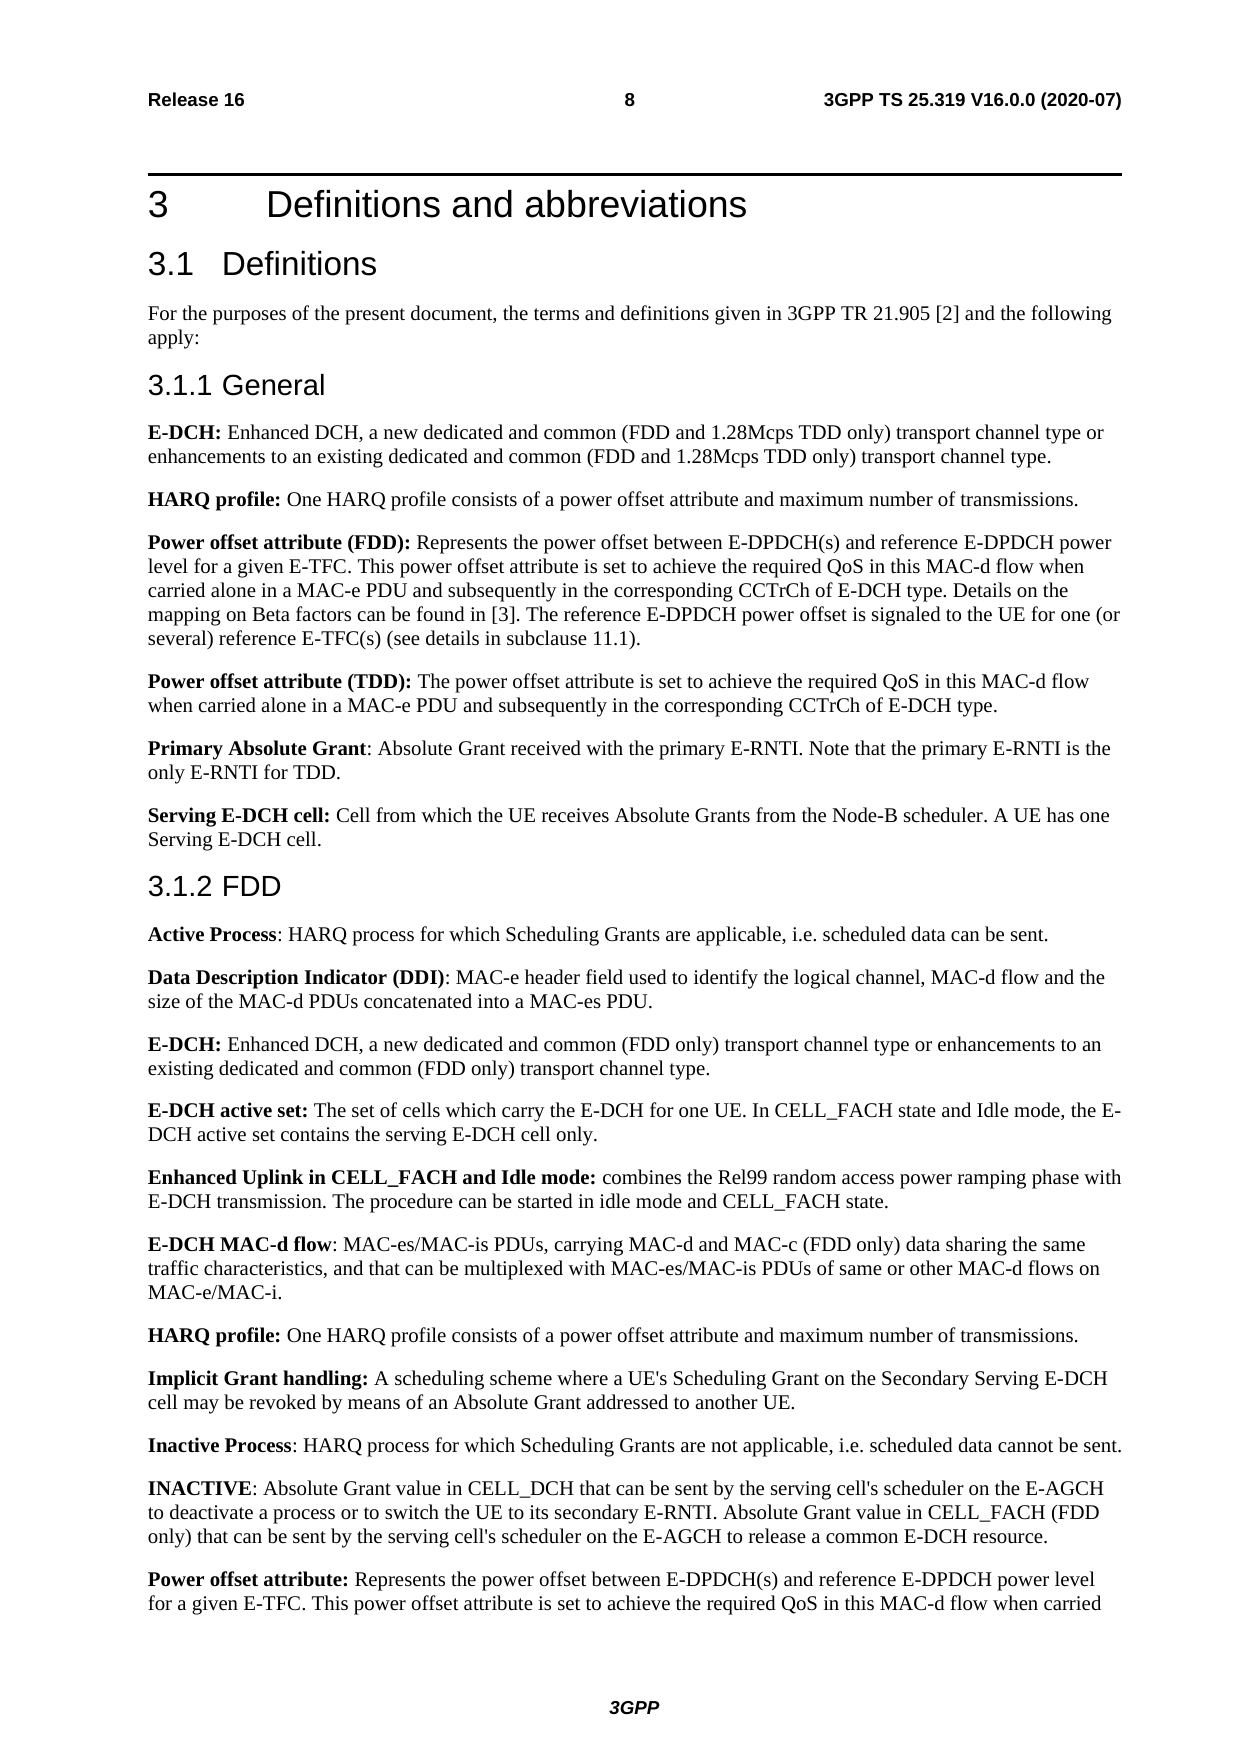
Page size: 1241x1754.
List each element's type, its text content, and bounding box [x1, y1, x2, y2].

subtitle 3.1.1 General [148, 368, 1122, 401]
text INACTIVE: Absolute Grant value in CELL_DCH that can be sent by the serving cell's scheduler on the E-AGCH to deactivate a process or to switch the UE to its secondary E-RNTI. Absolute Grant value in CELL_FACH (FDD only) that can be sent by the serving cell's scheduler on the E-AGCH to release a common E-DCH resource. [148, 1476, 1122, 1548]
subtitle 3.1.2 FDD [148, 869, 1122, 903]
text Serving E-DCH cell: Cell from which the UE receives Absolute Grants from the Node-B scheduler. A UE has one Serving E-DCH cell. [148, 803, 1122, 851]
text Power offset attribute (FDD): Represents the power offset between E-DPDCH(s) and reference E-DPDCH power level for a given E-TFC. This power offset attribute is set to achieve the required QoS in this MAC-d flow when carried alone in a MAC-e PDU and subsequently in the corresponding CCTrCh of E-DCH type. Details on the mapping on Beta factors can be found in [3]. The reference E-DPDCH power offset is signaled to the UE for one (or several) reference E-TFC(s) (see details in subclause 11.1). [148, 530, 1122, 650]
subtitle 3 Definitions and abbreviations [148, 176, 1122, 225]
text E-DCH MAC-d flow: MAC-es/MAC-is PDUs, carrying MAC-d and MAC-c (FDD only) data sharing the same traffic characteristics, and that can be multiplexed with MAC-es/MAC-is PDUs of same or other MAC-d flows on MAC-e/MAC-i. [148, 1232, 1122, 1304]
subtitle 3.1 Definitions [148, 244, 1122, 282]
text E-DCH: Enhanced DCH, a new dedicated and common (FDD and 1.28Mcps TDD only) transport channel type or enhancements to an existing dedicated and common (FDD and 1.28Mcps TDD only) transport channel type. [148, 420, 1122, 468]
text E-DCH active set: The set of cells which carry the E-DCH for one UE. In CELL_FACH state and Idle mode, the E-DCH active set contains the serving E-DCH cell only. [148, 1098, 1122, 1146]
text Active Process: HARQ process for which Scheduling Grants are applicable, i.e. scheduled data can be sent. [148, 922, 1122, 946]
text Enhanced Uplink in CELL_FACH and Idle mode: combines the Rel99 random access power ramping phase with E-DCH transmission. The procedure can be started in idle mode and CELL_FACH state. [148, 1165, 1122, 1213]
text HARQ profile: One HARQ profile consists of a power offset attribute and maximum number of transmissions. [148, 487, 1122, 511]
text For the purposes of the present document, the terms and definitions given in 3GPP TR 21.905 [2] and the following apply: [148, 301, 1122, 349]
text Primary Absolute Grant: Absolute Grant received with the primary E-RNTI. Note that the primary E-RNTI is the only E-RNTI for TDD. [148, 736, 1122, 784]
text HARQ profile: One HARQ profile consists of a power offset attribute and maximum number of transmissions. [148, 1323, 1122, 1347]
text Power offset attribute (TDD): The power offset attribute is set to achieve the required QoS in this MAC-d flow when carried alone in a MAC-e PDU and subsequently in the corresponding CCTrCh of E-DCH type. [148, 669, 1122, 717]
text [148, 1566, 1122, 1614]
text Data Description Indicator (DDI): MAC-e header field used to identify the logical channel, MAC-d flow and the size of the MAC-d PDUs concatenated into a MAC-es PDU. [148, 964, 1122, 1013]
text E-DCH: Enhanced DCH, a new dedicated and common (FDD only) transport channel type or enhancements to an existing dedicated and common (FDD only) transport channel type. [148, 1031, 1122, 1079]
text Inactive Process: HARQ process for which Scheduling Grants are not applicable, i.e. scheduled data cannot be sent. [148, 1433, 1122, 1457]
text Implicit Grant handling: A scheduling scheme where a UE's Scheduling Grant on the Secondary Serving E-DCH cell may be revoked by means of an Absolute Grant addressed to another UE. [148, 1366, 1122, 1414]
